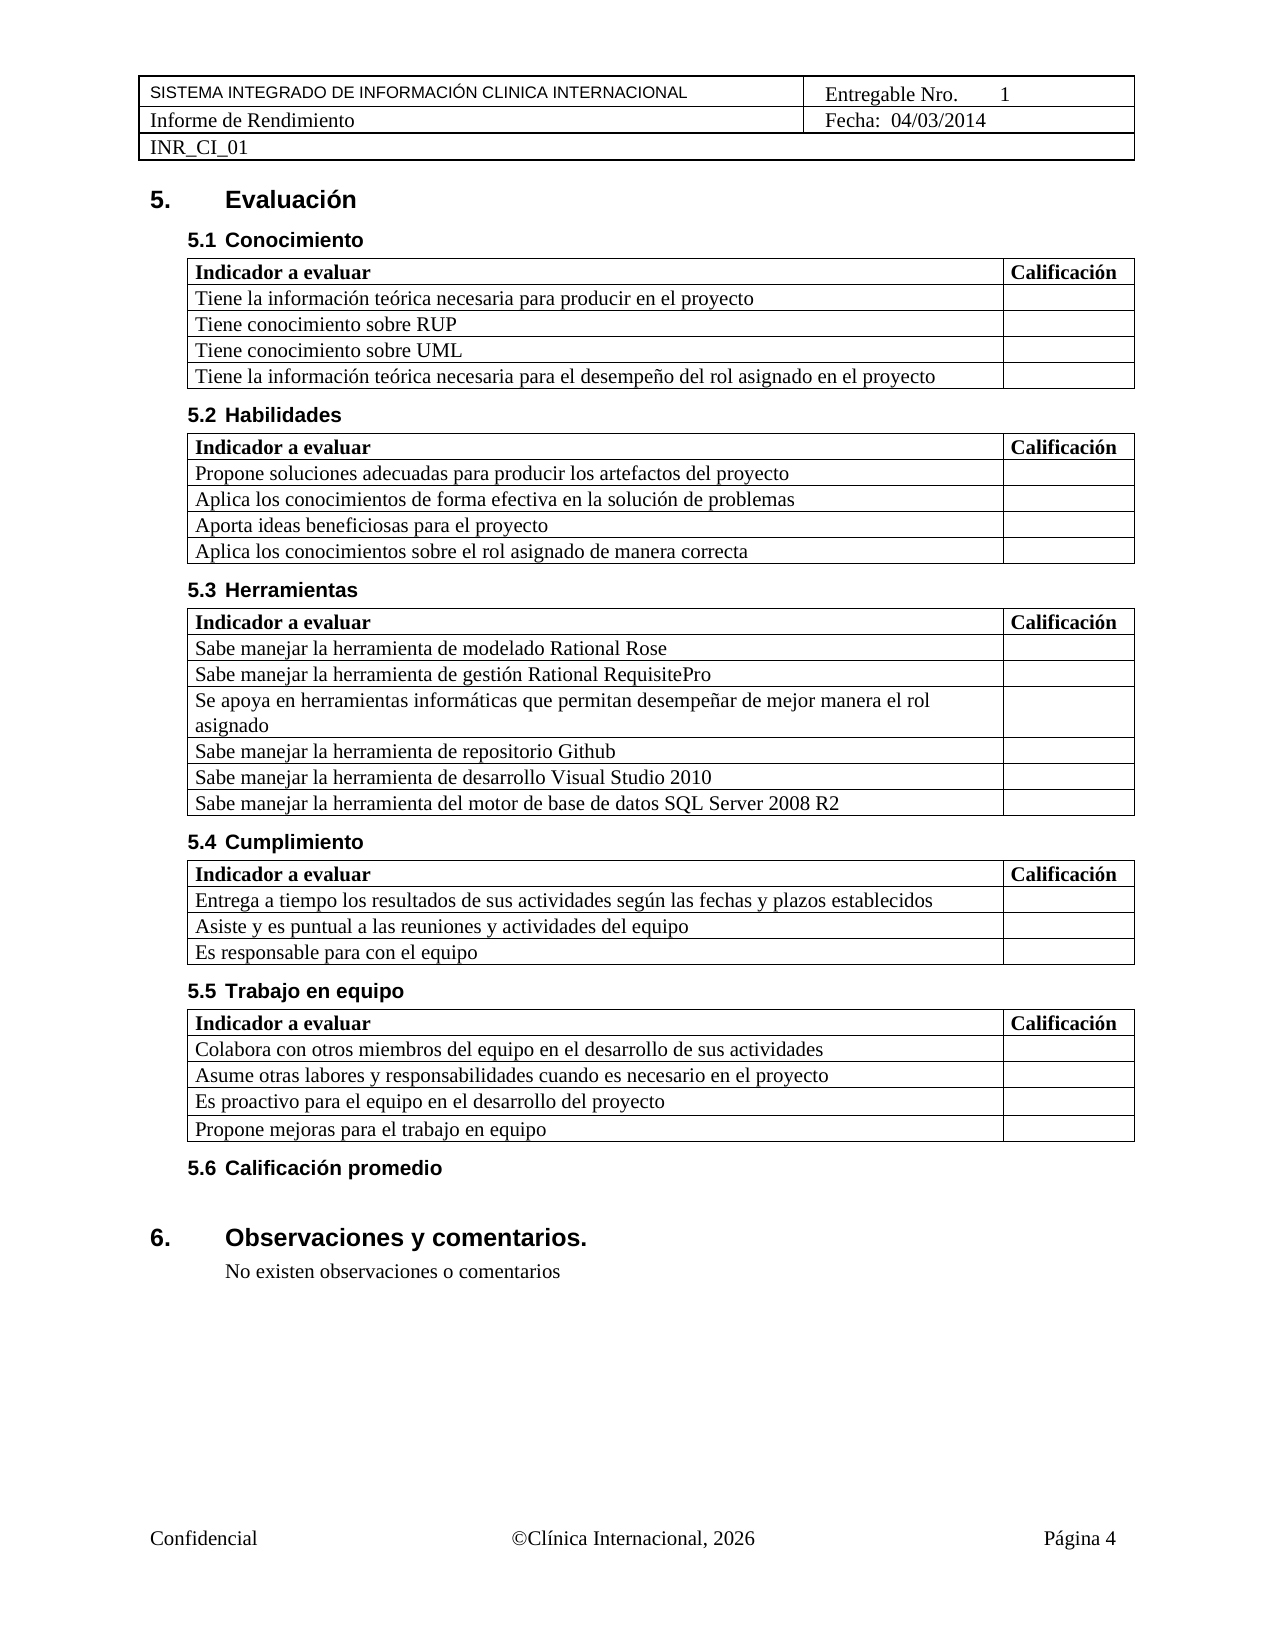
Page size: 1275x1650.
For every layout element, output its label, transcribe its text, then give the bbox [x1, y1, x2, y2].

table_cell Es proactivo para el equipo en el desarrollo del proyecto [188, 1088, 1003, 1115]
table_cell [1004, 1088, 1134, 1115]
table_header Calificación [1004, 1010, 1134, 1035]
table_cell Aplica los conocimientos sobre el rol asignado de manera correcta [188, 538, 1003, 563]
table_cell Sabe manejar la herramienta de gestión Rational RequisitePro [188, 661, 1003, 686]
table_cell [1004, 687, 1134, 737]
table_header Calificación [1004, 609, 1134, 634]
table_cell [1004, 887, 1134, 912]
subtitle Evaluación [150, 185, 1125, 214]
table_cell [1004, 486, 1134, 511]
table_cell Propone mejoras para el trabajo en equipo [188, 1116, 1003, 1141]
table_cell [1004, 1062, 1134, 1087]
table_cell [1004, 661, 1134, 686]
subtitle Conocimiento [187, 227, 1125, 252]
table_header Indicador a evaluar [188, 861, 1003, 886]
table_cell [1004, 913, 1134, 938]
subtitle Herramientas [187, 577, 1125, 602]
table_cell [1004, 939, 1134, 964]
table_cell [1004, 635, 1134, 660]
table_cell [1004, 311, 1134, 336]
table_cell Aporta ideas beneficiosas para el proyecto [188, 512, 1003, 537]
table_cell Es responsable para con el equipo [188, 939, 1003, 964]
subtitle Habilidades [187, 402, 1125, 427]
table_cell [1004, 790, 1134, 815]
table_cell Asiste y es puntual a las reuniones y actividades del equipo [188, 913, 1003, 938]
table_cell Tiene conocimiento sobre UML [188, 337, 1003, 362]
table_header Calificación [1004, 861, 1134, 886]
subtitle Cumplimiento [187, 829, 1125, 854]
table_cell Asume otras labores y responsabilidades cuando es necesario en el proyecto [188, 1062, 1003, 1087]
table_header Indicador a evaluar [188, 259, 1003, 284]
table_cell Entrega a tiempo los resultados de sus actividades según las fechas y plazos establecidos [188, 887, 1003, 912]
table_cell Sabe manejar la herramienta de repositorio Github [188, 738, 1003, 763]
table_cell Aplica los conocimientos de forma efectiva en la solución de problemas [188, 486, 1003, 511]
table_header Calificación [1004, 434, 1134, 459]
table_cell Tiene conocimiento sobre RUP [188, 311, 1003, 336]
table_cell [1004, 738, 1134, 763]
table_cell [1004, 363, 1134, 388]
table_cell Sabe manejar la herramienta de modelado Rational Rose [188, 635, 1003, 660]
table_header Indicador a evaluar [188, 434, 1003, 459]
table_header Indicador a evaluar [188, 609, 1003, 634]
table_cell Tiene la información teórica necesaria para producir en el proyecto [188, 285, 1003, 310]
subtitle Trabajo en equipo [187, 978, 1125, 1003]
table_cell Colabora con otros miembros del equipo en el desarrollo de sus actividades [188, 1036, 1003, 1061]
table_cell [1004, 285, 1134, 310]
subtitle Calificación promedio [187, 1154, 1125, 1179]
table_cell Sabe manejar la herramienta de desarrollo Visual Studio 2010 [188, 764, 1003, 789]
table_header Indicador a evaluar [188, 1010, 1003, 1035]
table_cell [1004, 337, 1134, 362]
table_cell Sabe manejar la herramienta del motor de base de datos SQL Server 2008 R2 [188, 790, 1003, 815]
table_cell [1004, 764, 1134, 789]
table_cell Propone soluciones adecuadas para producir los artefactos del proyecto [188, 460, 1003, 485]
table_cell Se apoya en herramientas informáticas que permitan desempeñar de mejor manera el rol asignado [188, 687, 1003, 737]
table_cell [1004, 1036, 1134, 1061]
table_cell [1004, 460, 1134, 485]
table_cell [1004, 1116, 1134, 1141]
subtitle Observaciones y comentarios. [150, 1223, 1125, 1252]
table_header Calificación [1004, 259, 1134, 284]
text No existen observaciones o comentarios [225, 1258, 1125, 1283]
table_cell [1004, 512, 1134, 537]
table_cell [1004, 538, 1134, 563]
table_cell Tiene la información teórica necesaria para el desempeño del rol asignado en el proyecto [188, 363, 1003, 388]
